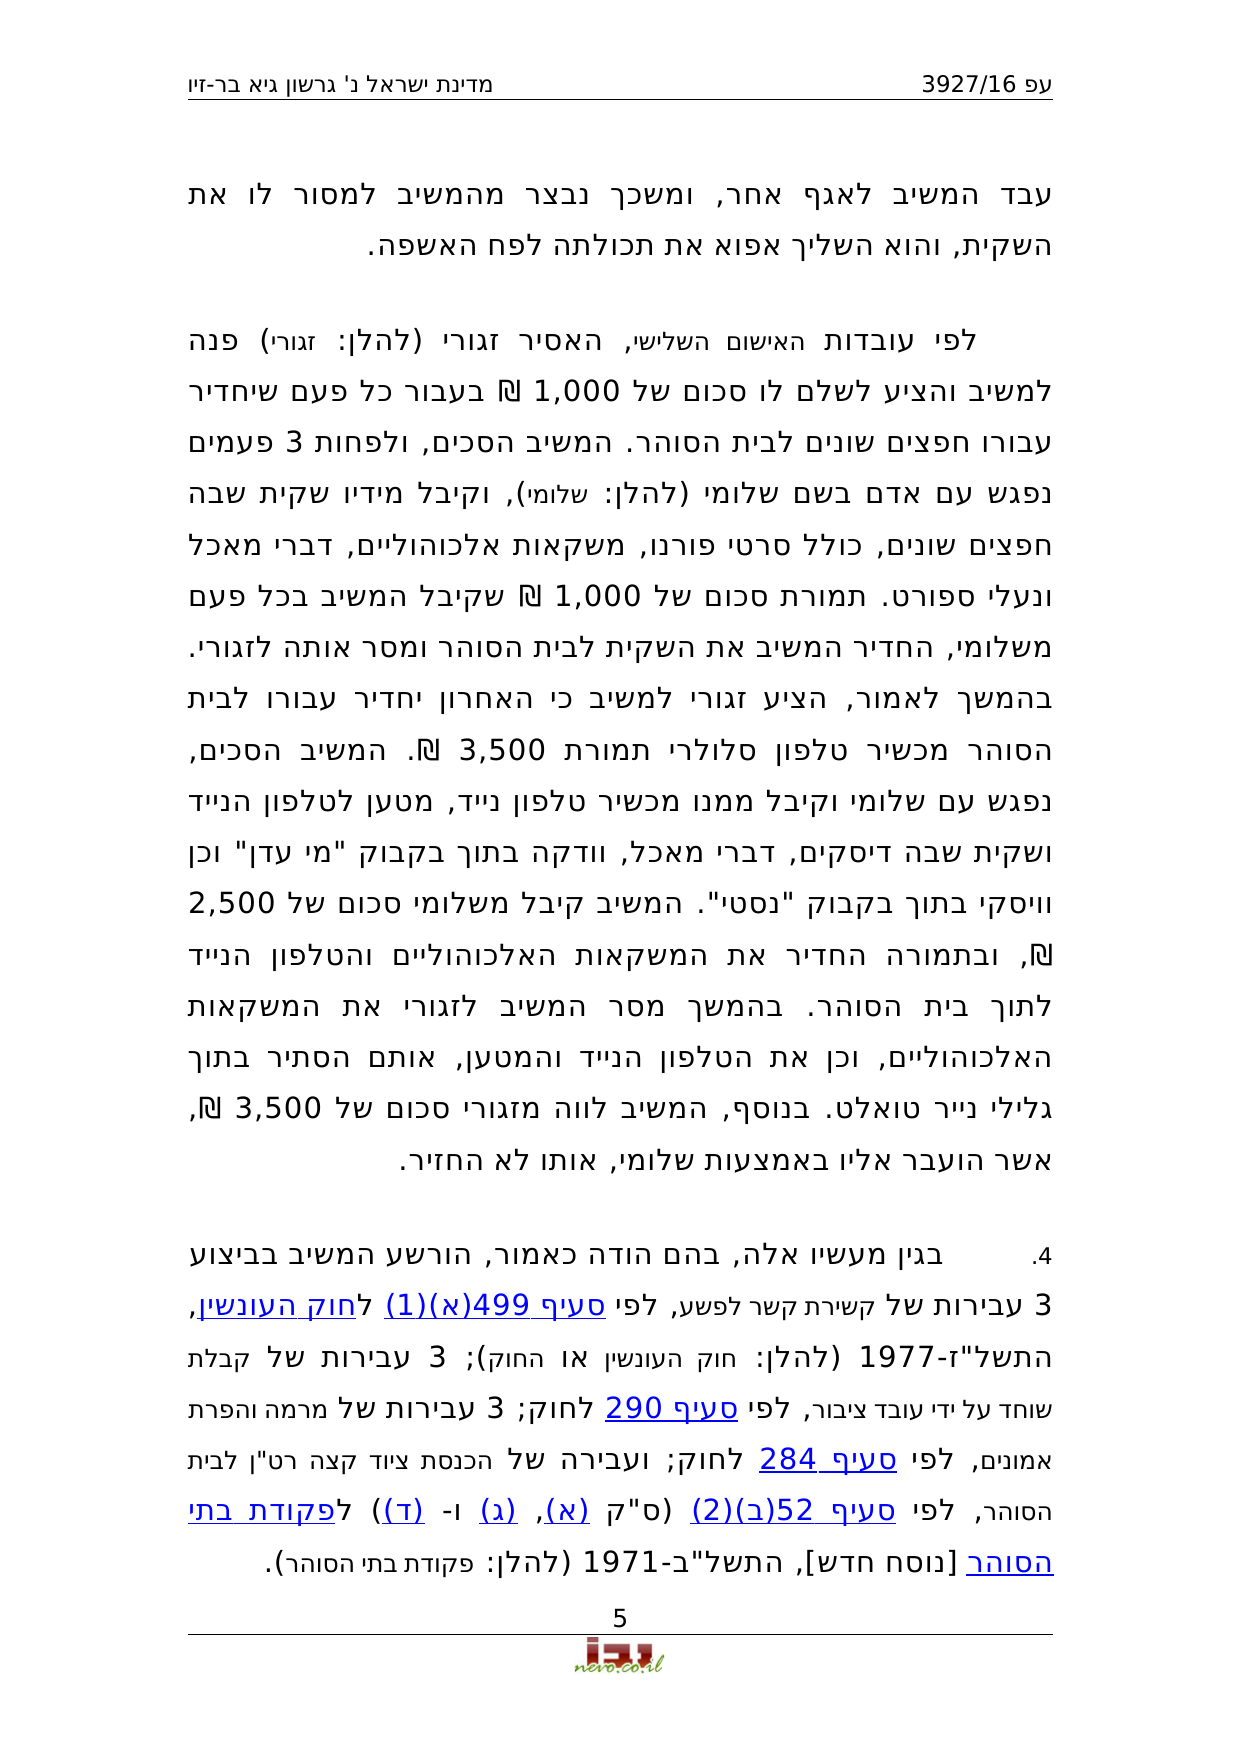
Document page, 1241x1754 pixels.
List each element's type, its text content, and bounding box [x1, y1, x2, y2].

text 4. בגין מעשיו אלה, בהם הודה כאמור, הורשע המשיב בביצוע 3 עבירות של קשירת קשר לפשע, לפי סעיף 499(א)(1) לחוק העונשין, התשל"ז-1977 (להלן: חוק העונשין או החוק); 3 עבירות של קבלת שוחד על ידי עובד ציבור, לפי סעיף 290 לחוק; 3 עבירות של מרמה והפרת אמונים, לפי סעיף 284 לחוק; ועבירה של הכנסת ציוד קצה רט"ן לבית הסוהר, לפי סעיף 52(ב)(2) (ס"ק (א), (ג) ו- (ד)) לפקודת בתי הסוהר [נוסח חדש], התשל"ב-1971 (להלן: פקודת בתי הסוהר). [187, 1237, 1053, 1579]
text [187, 177, 1053, 263]
text לפי עובדות האישום השלישי, האסיר זגורי (להלן: זגורי) פנה למשיב והציע לשלם לו סכום של 1,000 ₪ בעבור כל פעם שיחדיר עבורו חפצים שונים לבית הסוהר. המשיב הסכים, ולפחות 3 פעמים נפגש עם אדם בשם שלומי (להלן: שלומי), וקיבל מידיו שקית שבה חפצים שונים, כולל סרטי פורנו, משקאות אלכוהוליים, דברי מאכל ונעלי ספורט. תמורת סכום של 1,000 ₪ שקיבל המשיב בכל פעם משלומי, החדיר המשיב את השקית לבית הסוהר ומסר אותה לזגורי. בהמשך לאמור, הציע זגורי למשיב כי האחרון יחדיר עבורו לבית הסוהר מכשיר טלפון סלולרי תמורת 3,500 ₪. המשיב הסכים, נפגש עם שלומי וקיבל ממנו מכשיר טלפון נייד, מטען לטלפון הנייד ושקית שבה דיסקים, דברי מאכל, וודקה בתוך בקבוק "מי עדן" וכן וויסקי בתוך בקבוק "נסטי". המשיב קיבל משלומי סכום של 2,500 ₪, ובתמורה החדיר את המשקאות האלכוהוליים והטלפון הנייד לתוך בית הסוהר. בהמשך מסר המשיב לזגורי את המשקאות האלכוהוליים, וכן את הטלפון הנייד והמטען, אותם הסתיר בתוך גלילי נייר טואלט. בנוסף, המשיב לווה מזגורי סכום של 3,500 ₪, אשר הועבר אליו באמצעות שלומי, אותו לא החזיר. [187, 323, 1053, 1177]
picture [574, 1637, 666, 1674]
